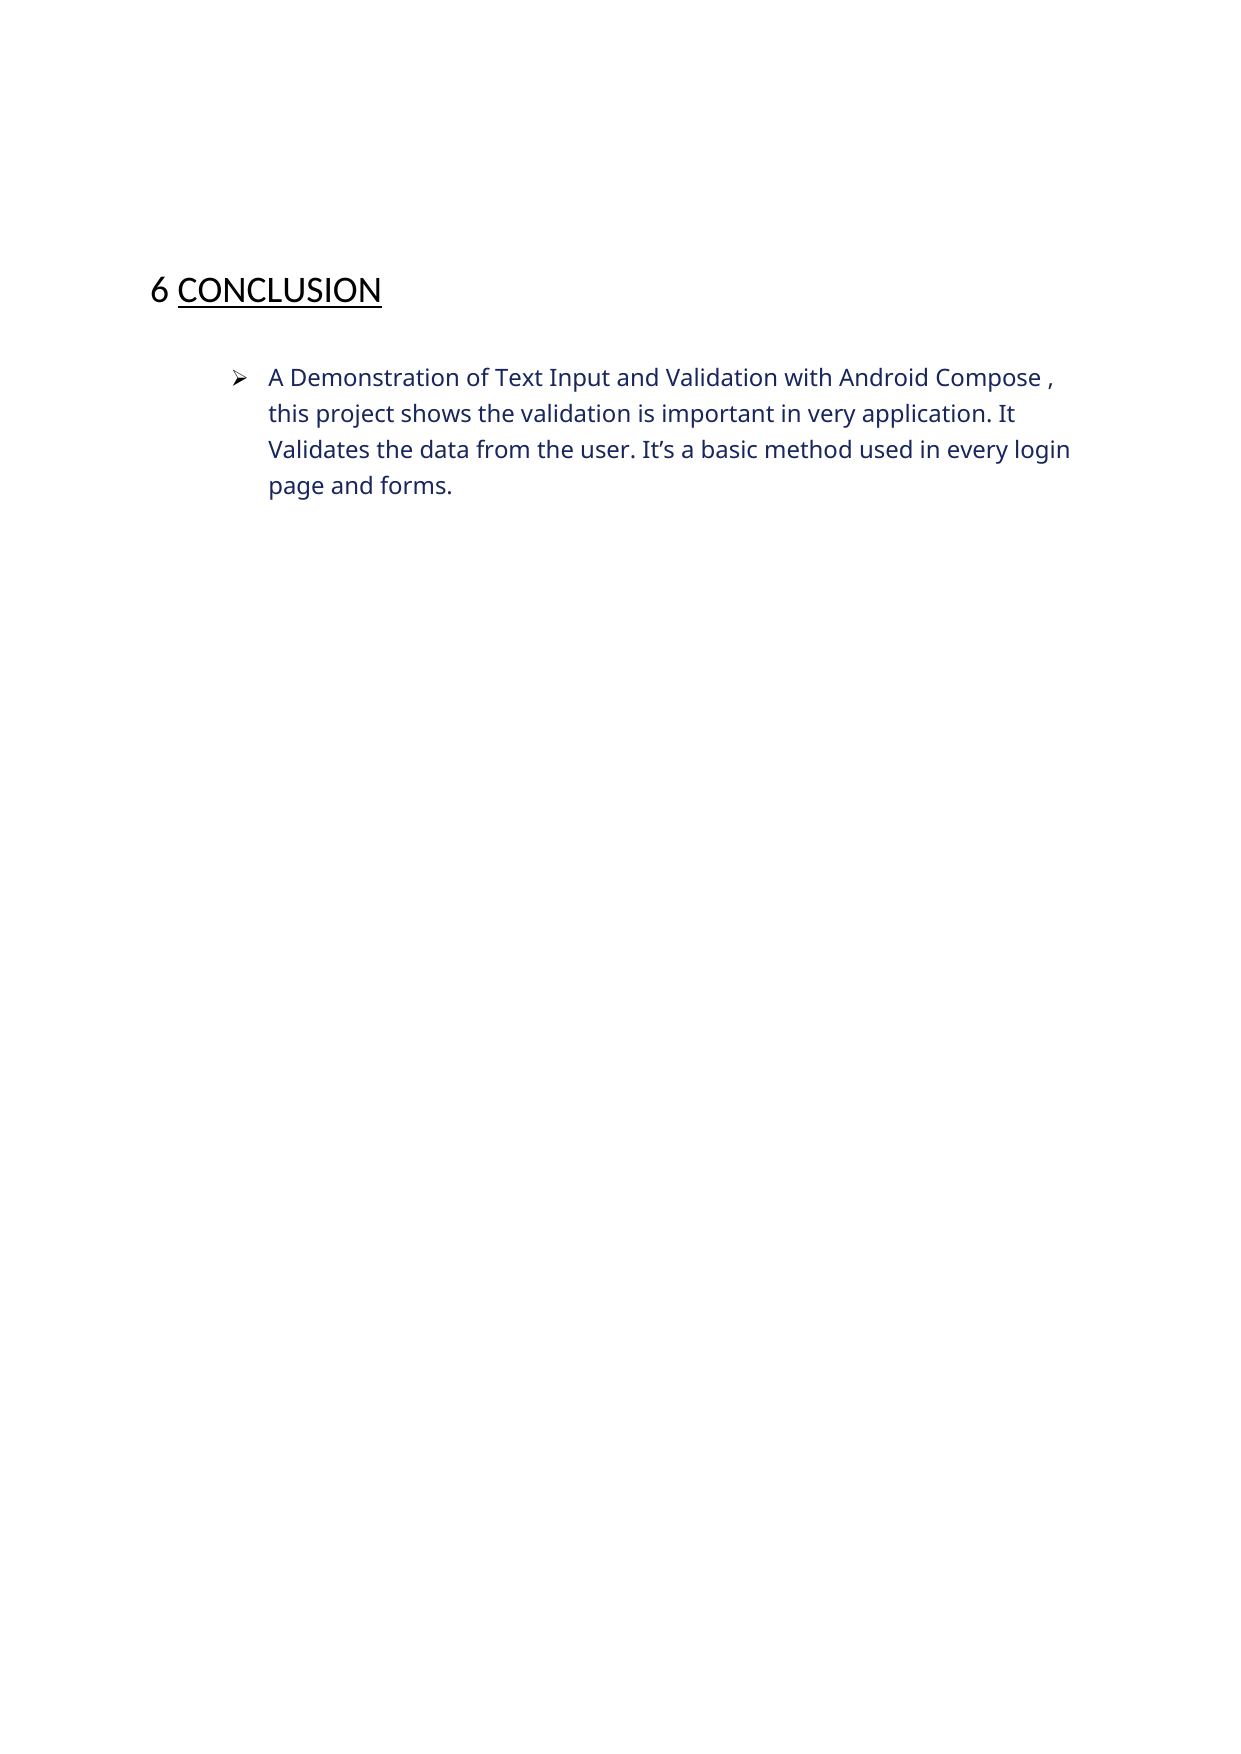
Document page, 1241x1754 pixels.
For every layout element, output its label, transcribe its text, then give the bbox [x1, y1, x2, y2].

list A Demonstration of Text Input and Validation with Android Compose , this project shows the validation is important in very application. It Validates the data from the user. It’s a basic method used in every login page and forms. [231, 361, 1090, 532]
text 6 CONCLUSION [150, 266, 1090, 343]
